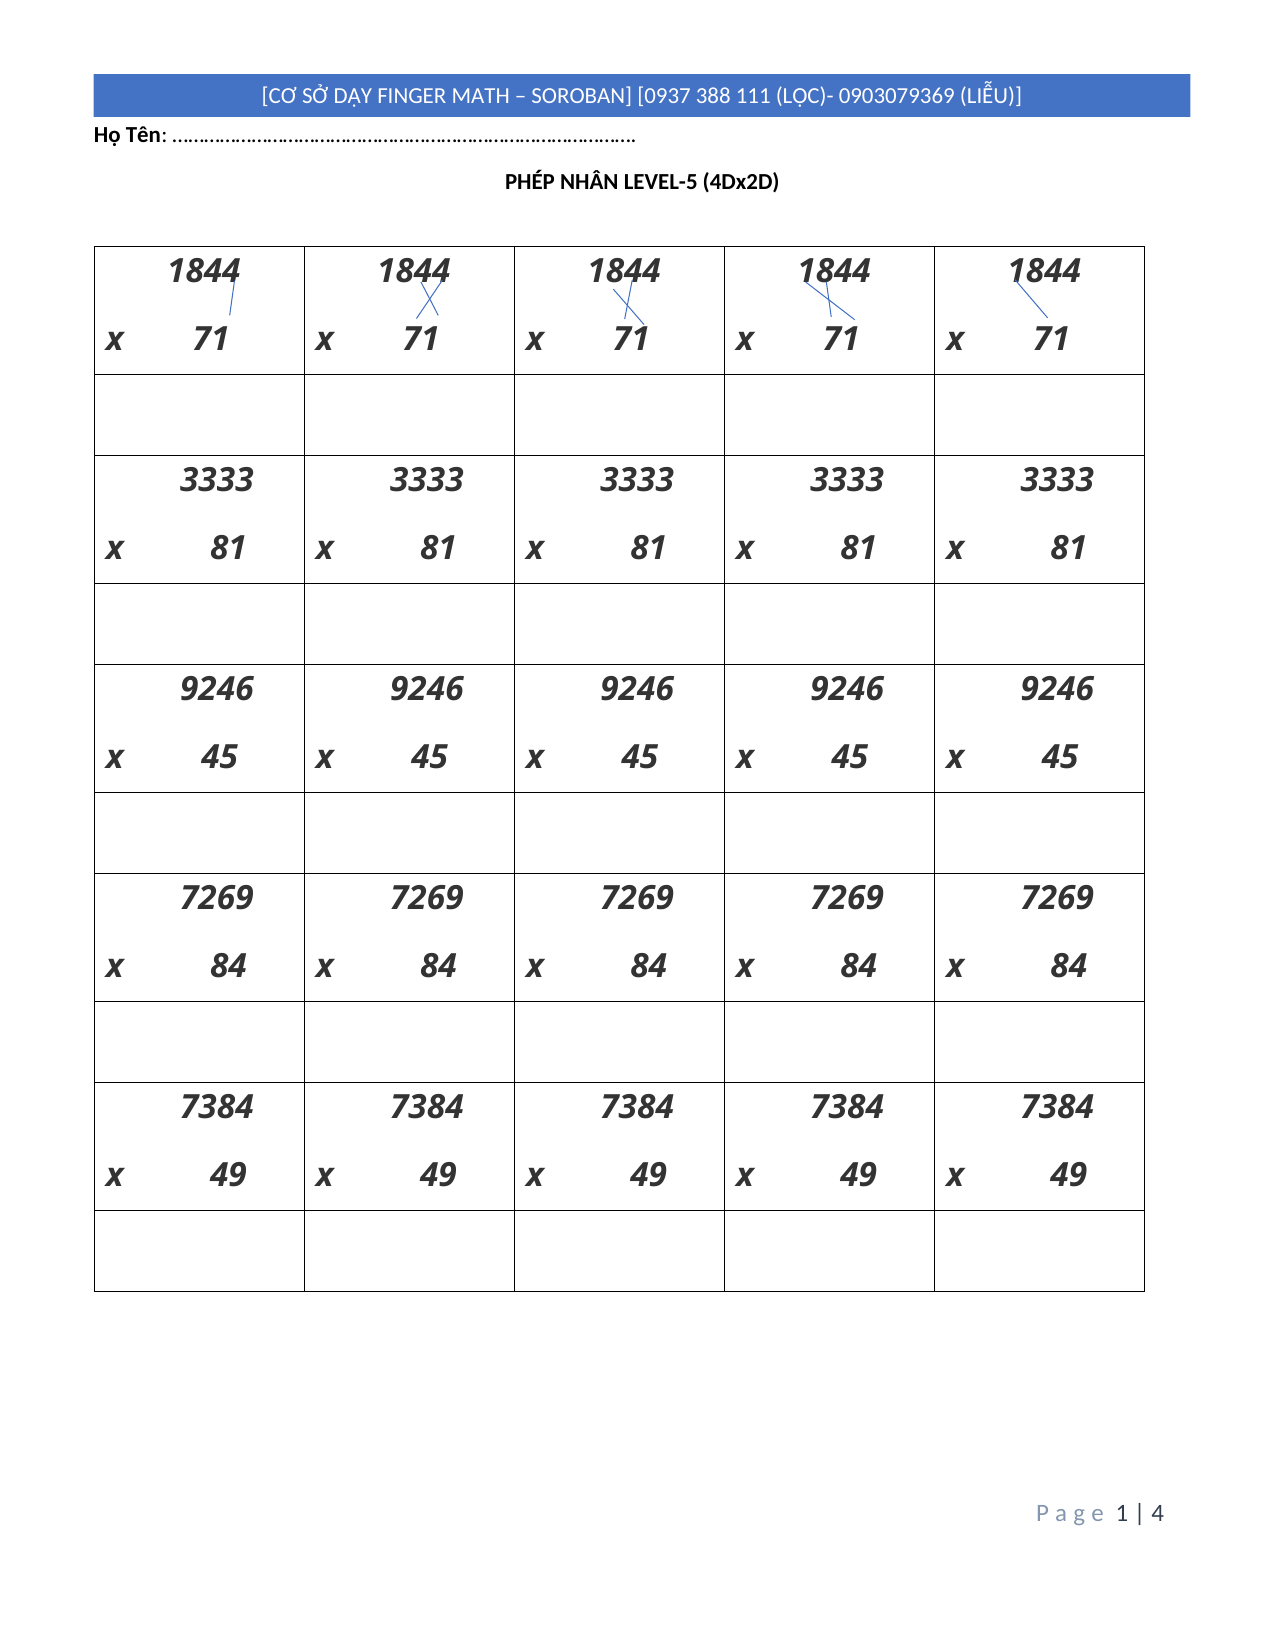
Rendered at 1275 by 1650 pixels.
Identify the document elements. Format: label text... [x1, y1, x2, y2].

table_cell 7384 x 49 [515, 1083, 724, 1209]
table_cell 9246 x 45 [95, 665, 304, 792]
table_cell [725, 1211, 934, 1291]
text PHÉP NHÂN LEVEL-5 (4Dx2D) [94, 167, 1191, 195]
table_cell [95, 584, 304, 664]
table_cell [515, 1211, 724, 1291]
table_cell [725, 375, 934, 455]
table_header 1844 x 71 [515, 247, 724, 374]
table_cell [305, 793, 514, 873]
table_cell 3333 x 81 [515, 456, 724, 583]
table_cell [935, 793, 1144, 873]
table_cell 9246 x 45 [725, 665, 934, 792]
table_cell 9246 x 45 [305, 665, 514, 792]
table_cell [935, 584, 1144, 664]
table_cell 3333 x 81 [935, 456, 1144, 583]
table_cell 7384 x 49 [725, 1083, 934, 1209]
table_cell [725, 584, 934, 664]
table_cell [95, 793, 304, 873]
text Họ Tên: ……………………………………………………………………………. [94, 117, 1191, 148]
table_header 1844 x 71 [725, 247, 934, 374]
table_cell 9246 x 45 [515, 665, 724, 792]
table_cell [725, 793, 934, 873]
table_cell 3333 x 81 [305, 456, 514, 583]
table_header 1844 x 71 [305, 247, 514, 374]
table_cell [515, 1002, 724, 1082]
table_cell [95, 1002, 304, 1082]
table_cell 7269 x 84 [515, 874, 724, 1001]
table_cell 7384 x 49 [935, 1083, 1144, 1209]
table_cell [305, 375, 514, 455]
table_cell 7269 x 84 [95, 874, 304, 1001]
table_cell [515, 793, 724, 873]
table_cell [935, 1002, 1144, 1082]
table_cell 7269 x 84 [725, 874, 934, 1001]
table_cell [305, 1211, 514, 1291]
table_cell [305, 1002, 514, 1082]
table_header 1844 x 71 [95, 247, 304, 374]
table_cell [515, 584, 724, 664]
table_cell 7269 x 84 [305, 874, 514, 1001]
table_header 1844 x 71 [935, 247, 1144, 374]
table_cell [95, 375, 304, 455]
table_cell 3333 x 81 [95, 456, 304, 583]
table_cell 7269 x 84 [935, 874, 1144, 1001]
table_cell [515, 375, 724, 455]
table_cell 7384 x 49 [305, 1083, 514, 1209]
table_cell [935, 375, 1144, 455]
table_cell 9246 x 45 [935, 665, 1144, 792]
table_cell [935, 1211, 1144, 1291]
table_cell [95, 1211, 304, 1291]
table_cell [725, 1002, 934, 1082]
table_cell 3333 x 81 [725, 456, 934, 583]
table_cell [305, 584, 514, 664]
table_cell 7384 x 49 [95, 1083, 304, 1209]
